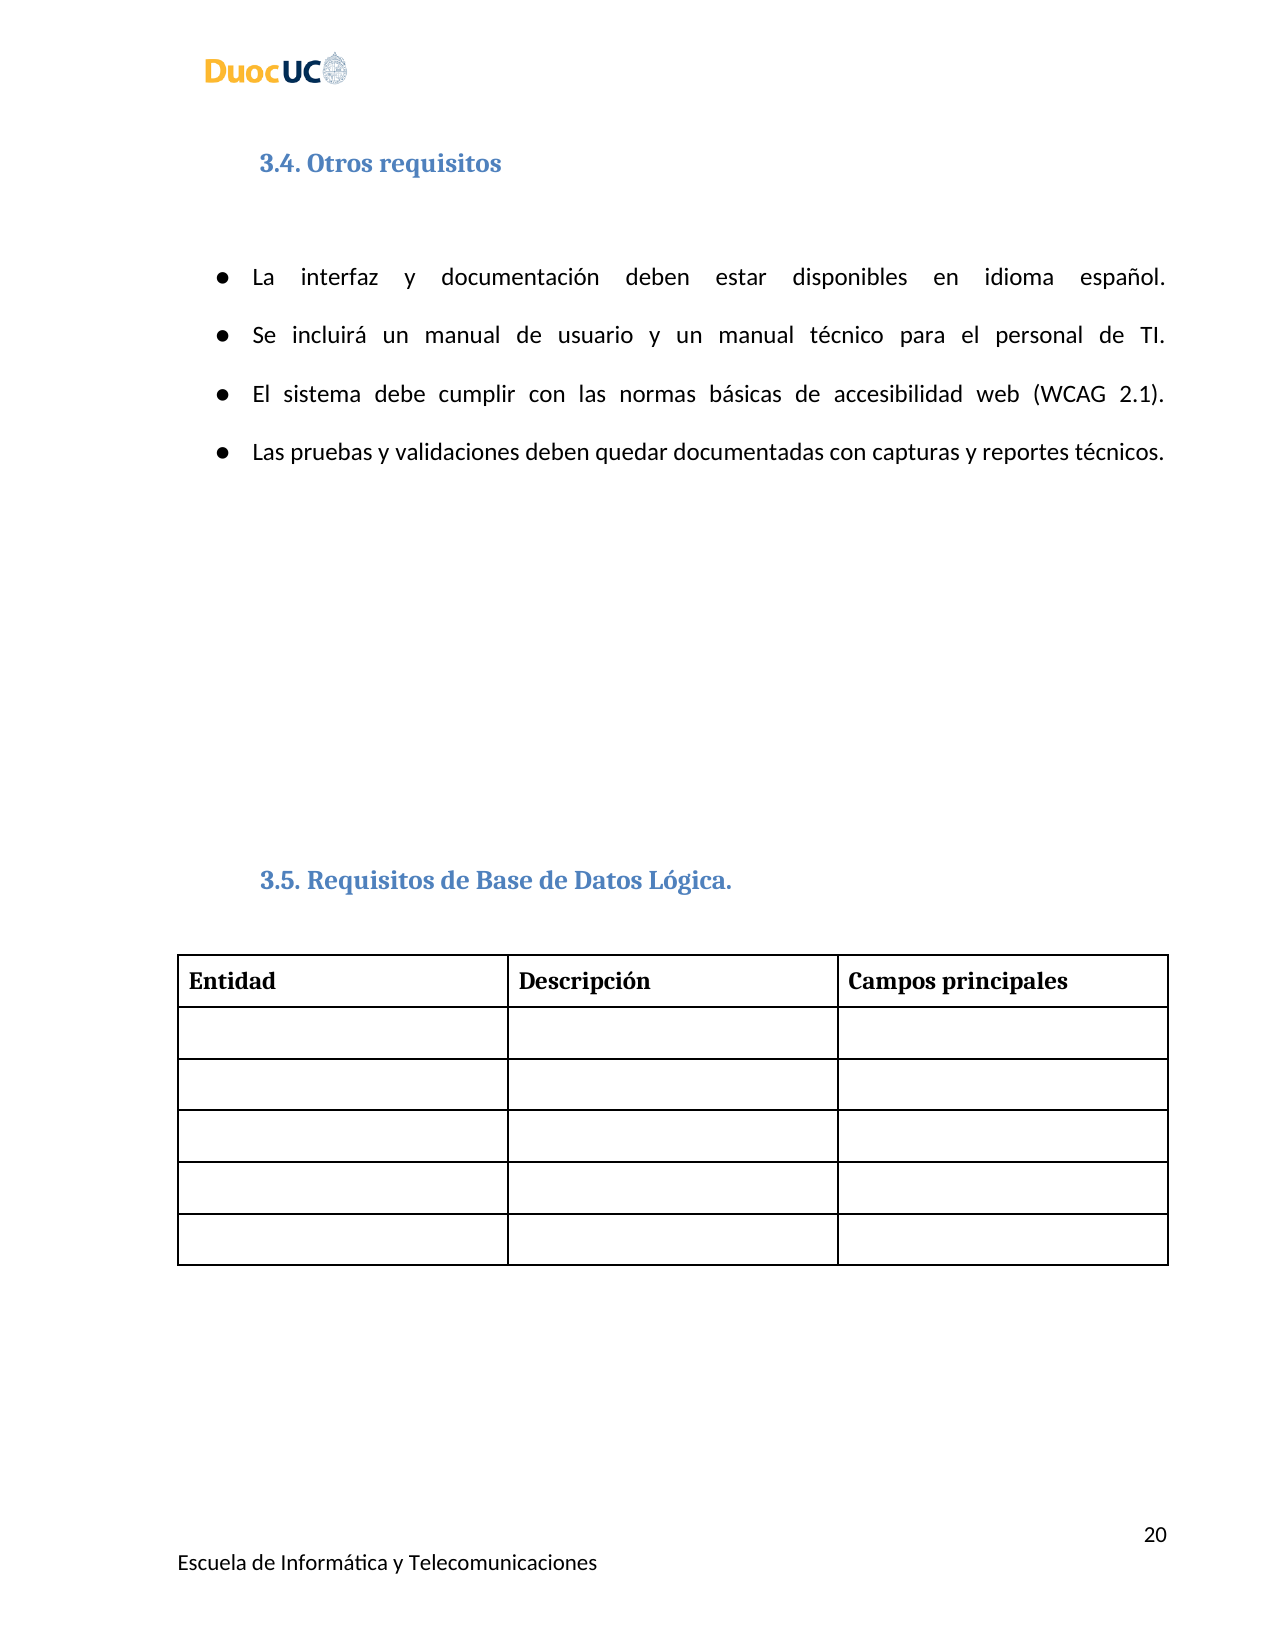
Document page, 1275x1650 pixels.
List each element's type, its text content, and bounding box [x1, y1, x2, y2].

text 3.4. Otros requisitos [260, 148, 1167, 179]
list Se incluirá un manual de usuario y un manual técnico para el personal de TI. [215, 319, 1167, 378]
text 3.5. Requisitos de Base de Datos Lógica. [177, 865, 1167, 896]
list El sistema debe cumplir con las normas básicas de accesibilidad web (WCAG 2.1). [215, 378, 1167, 436]
list Las pruebas y validaciones deben quedar documentadas con capturas y reportes técnicos. [215, 436, 1167, 467]
picture [198, 48, 352, 87]
list La interfaz y documentación deben estar disponibles en idioma español. [215, 261, 1167, 319]
